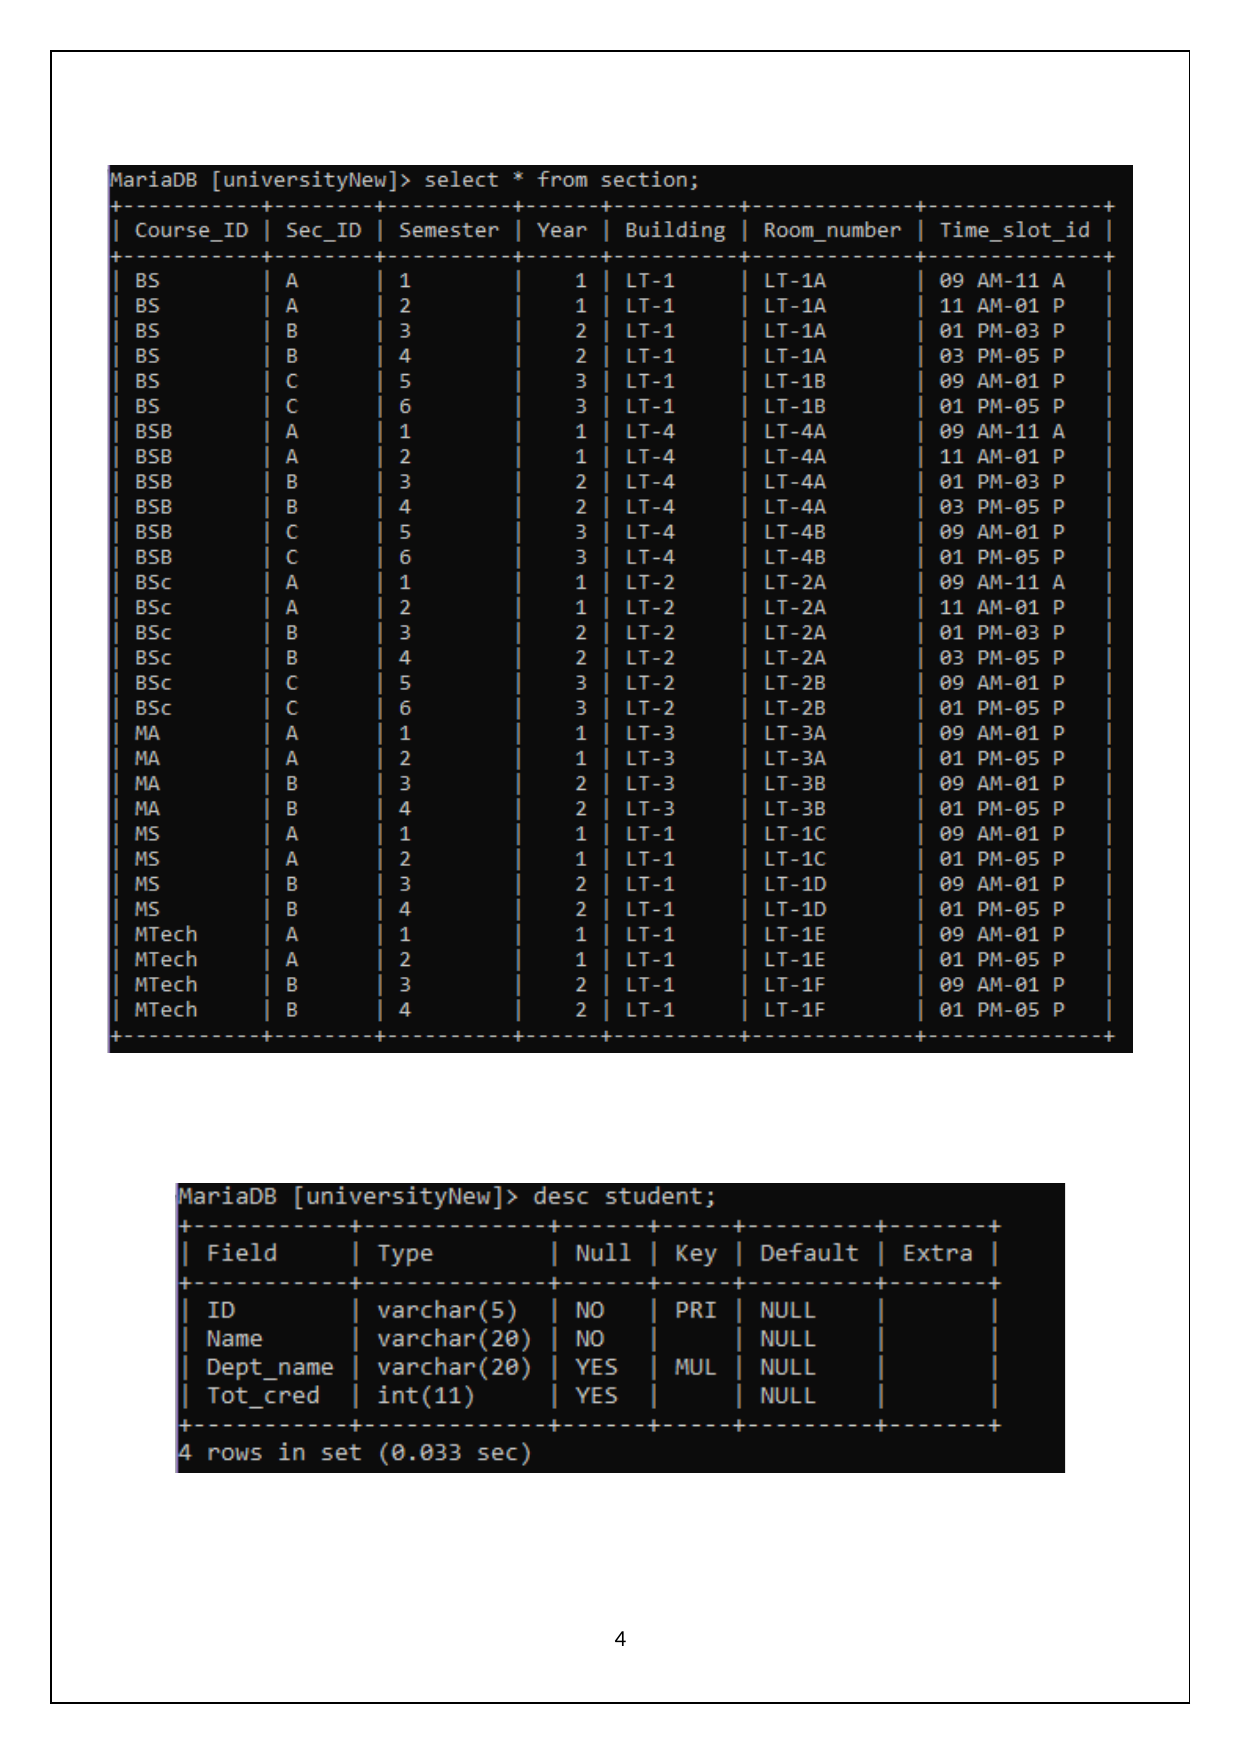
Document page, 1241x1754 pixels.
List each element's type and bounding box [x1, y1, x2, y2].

picture [107, 165, 1133, 1053]
picture [175, 1183, 1066, 1473]
